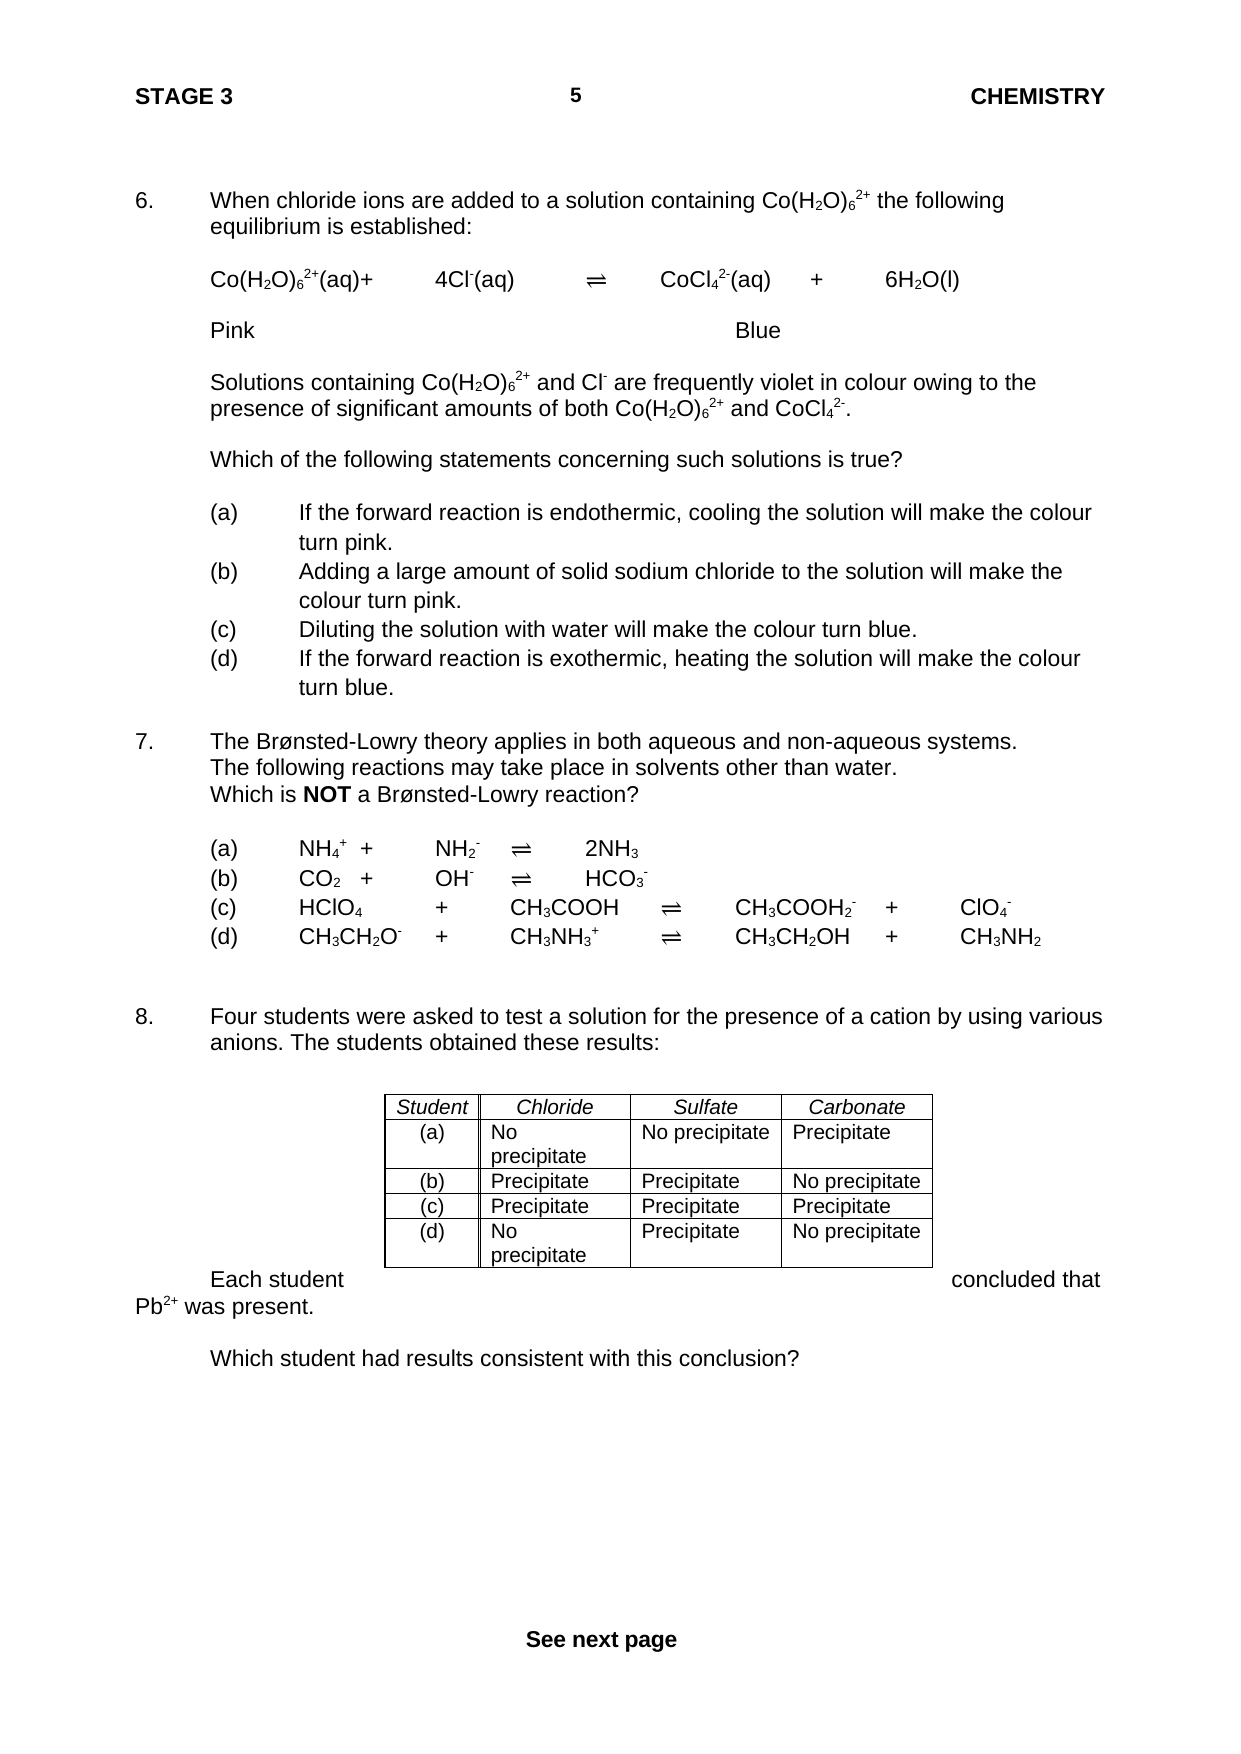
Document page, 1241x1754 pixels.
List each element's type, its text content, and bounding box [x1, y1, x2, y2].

text Which of the following statements concerning such solutions is true? [135, 446, 1105, 472]
table_header Carbonate [782, 1095, 932, 1119]
table_cell Precipitate [782, 1120, 932, 1168]
text Pink Blue [135, 317, 1105, 343]
table_cell (a) [386, 1120, 478, 1168]
table_header Chloride [481, 1095, 630, 1119]
list HClO4 + CH3COOH ⇌ CH3COOH2- + ClO4- [210, 892, 1105, 921]
table_cell No precipitate [782, 1219, 932, 1267]
text 7. The Brønsted-Lowry theory applies in both aqueous and non-aqueous systems. [135, 728, 1105, 754]
list If the forward reaction is endothermic, cooling the solution will make the colour turn pink. [210, 497, 1105, 556]
table_cell Precipitate [782, 1194, 932, 1218]
table_cell (c) [386, 1194, 478, 1218]
table_header Sulfate [631, 1095, 781, 1119]
table_cell Precipitate [631, 1169, 781, 1193]
list If the forward reaction is exothermic, heating the solution will make the colour turn blue. [210, 643, 1105, 702]
table_cell Precipitate [481, 1194, 630, 1218]
table_header Student [386, 1095, 478, 1119]
table_cell (b) [386, 1169, 478, 1193]
table_cell Precipitate [481, 1169, 630, 1193]
text Which student had results consistent with this conclusion? [135, 1345, 1105, 1372]
text Co(H2O)62+(aq) + 4Cl-(aq) ⇌ CoCl42-(aq) + 6H2O(l) [135, 264, 1105, 292]
list NH4+ + NH2- ⇌ 2NH3 [210, 833, 1105, 863]
text Which is NOT a Brønsted-Lowry reaction? [135, 781, 1105, 807]
text Each student concluded that Pb2+ was present. [135, 1266, 1105, 1319]
text 6. When chloride ions are added to a solution containing Co(H2O)62+ the following equilibrium is established: [135, 187, 1105, 239]
table_cell No precipitate [481, 1120, 630, 1168]
text Solutions containing Co(H2O)62+ and Cl- are frequently violet in colour owing to the presence of significant amounts of both Co(H2O)62+ and CoCl42-. [210, 368, 1105, 421]
text 8. Four students were asked to test a solution for the presence of a cation by using various anions. The students obtained these results: [135, 1003, 1105, 1056]
list Diluting the solution with water will make the colour turn blue. [210, 614, 1105, 643]
list CH3CH2O- + CH3NH3+ ⇌ CH3CH2OH + CH3NH2 [210, 921, 1105, 950]
table_cell Precipitate [631, 1219, 781, 1267]
list CO2 + OH- ⇌ HCO3- [210, 863, 1105, 892]
table_cell No precipitate [481, 1219, 630, 1267]
table_cell Precipitate [631, 1194, 781, 1218]
table_cell (d) [386, 1219, 478, 1267]
list Adding a large amount of solid sodium chloride to the solution will make the colour turn pink. [210, 556, 1105, 614]
text The following reactions may take place in solvents other than water. [135, 754, 1105, 781]
table_cell No precipitate [782, 1169, 932, 1193]
table_cell No precipitate [631, 1120, 781, 1168]
